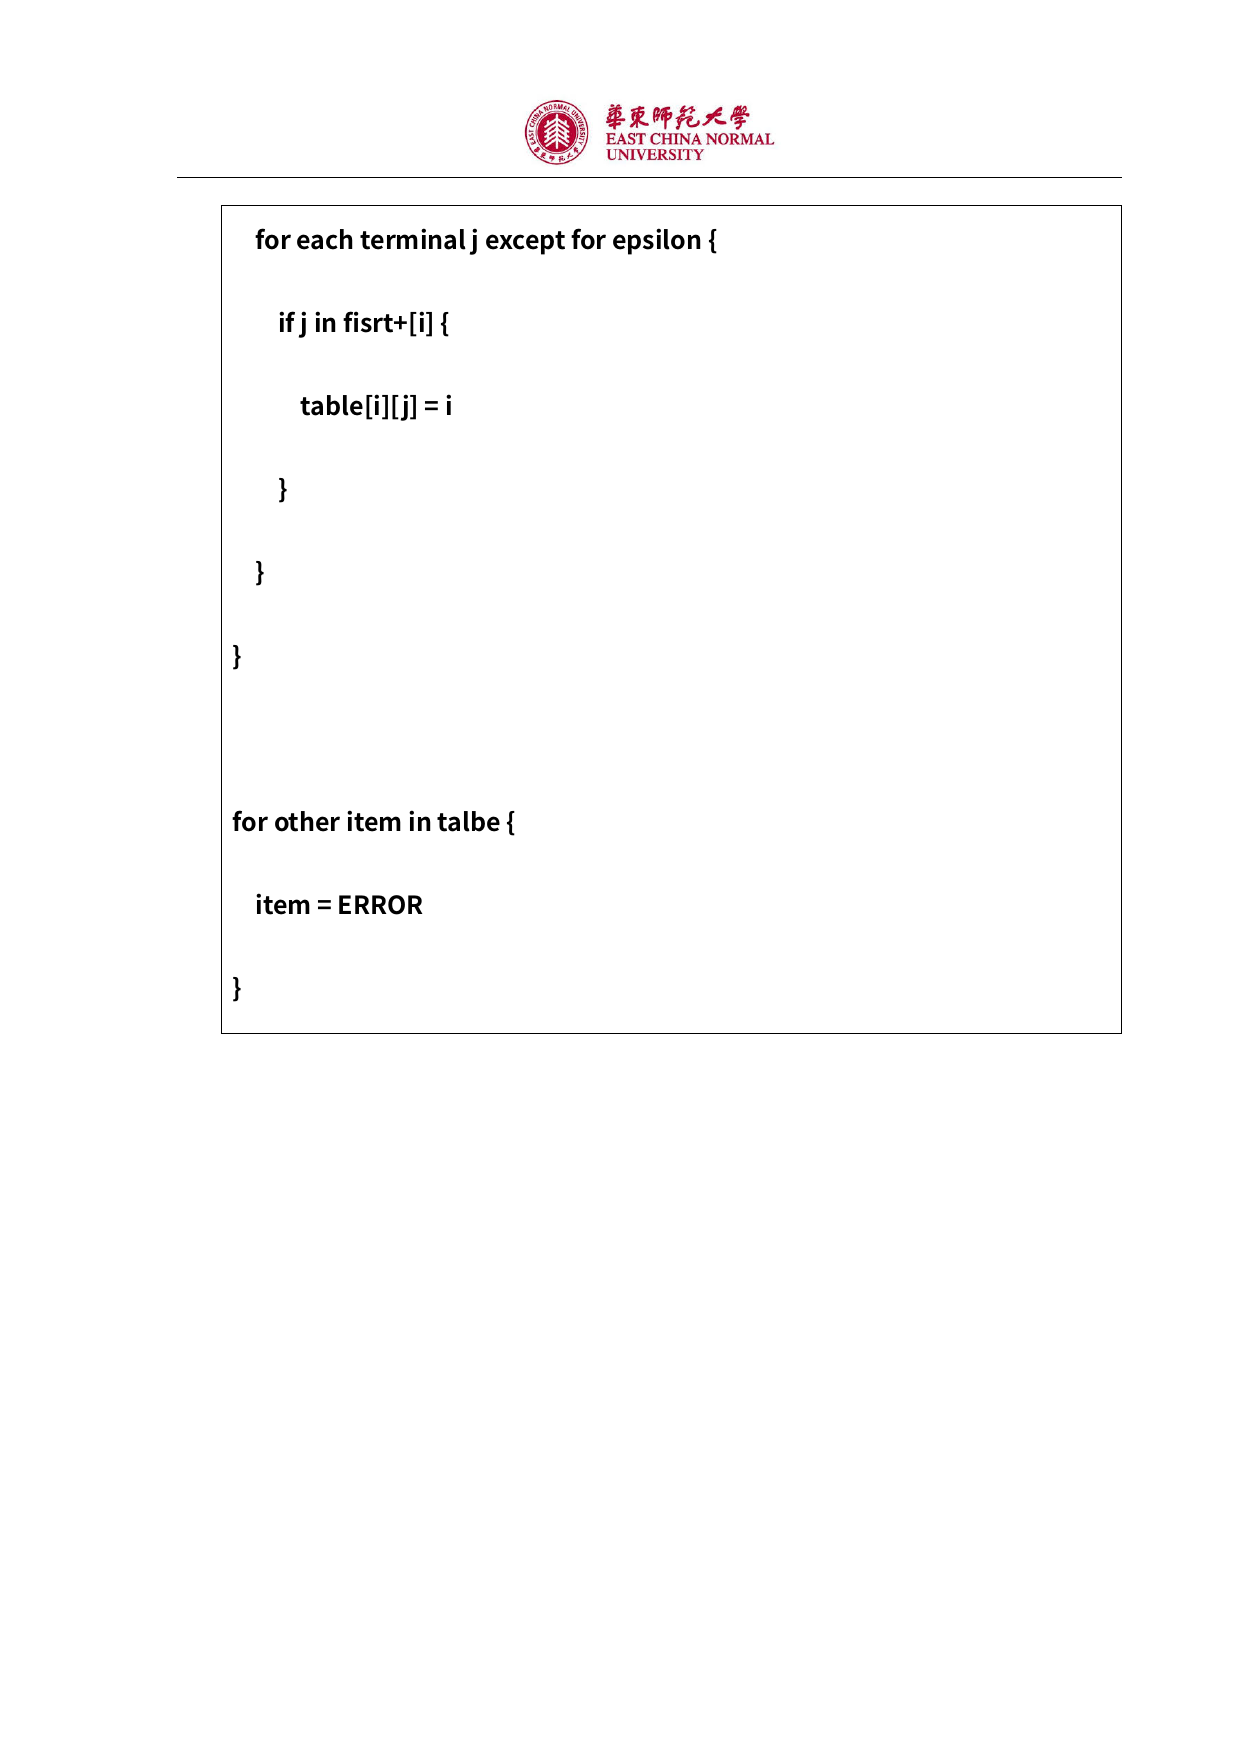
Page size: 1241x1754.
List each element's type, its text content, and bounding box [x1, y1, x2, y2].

picture [509, 88, 791, 175]
